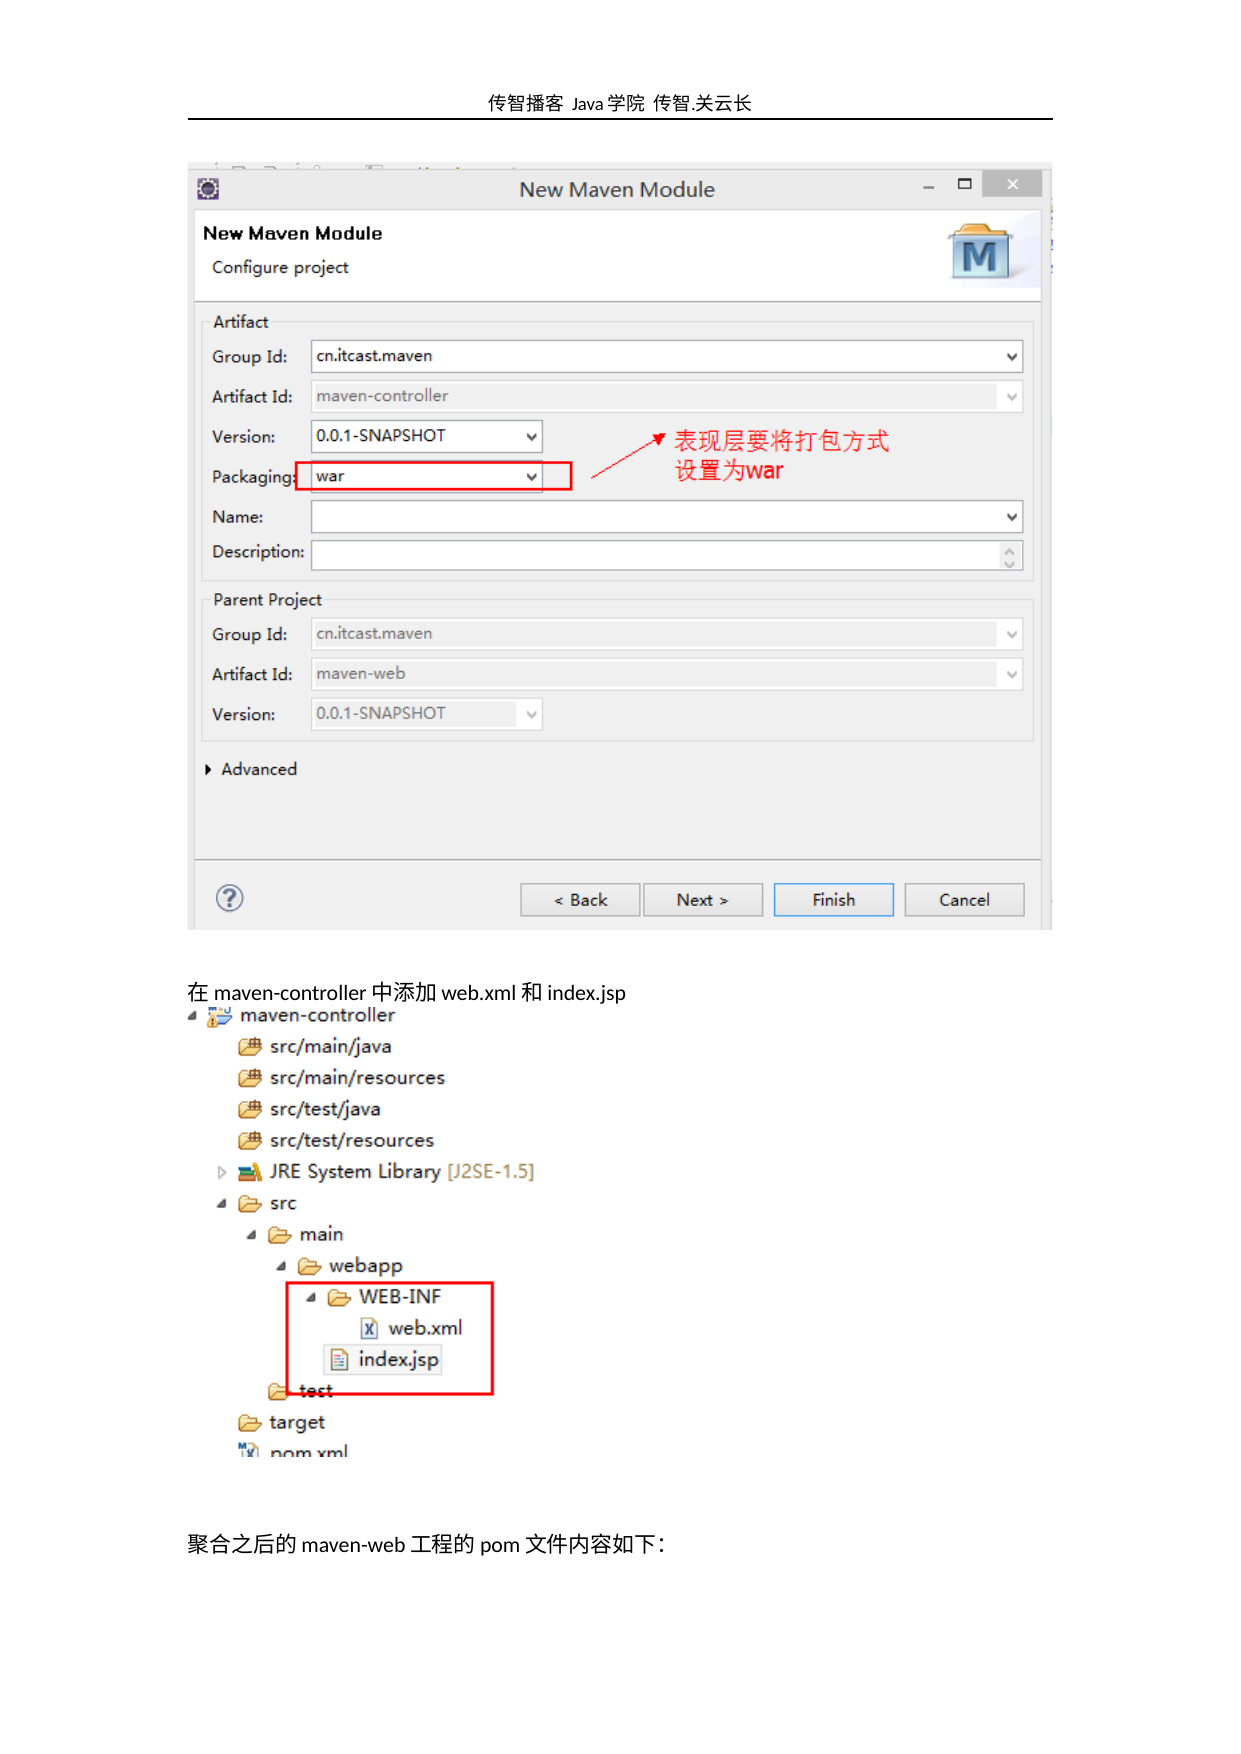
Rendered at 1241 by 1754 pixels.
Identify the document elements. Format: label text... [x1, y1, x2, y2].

text 聚合之后的maven-web工程的pom文件内容如下： [187, 1527, 1053, 1559]
text 在maven-controller中添加web.xml和index.jsp [187, 974, 1053, 1007]
picture [187, 1007, 650, 1457]
picture [187, 162, 1053, 930]
